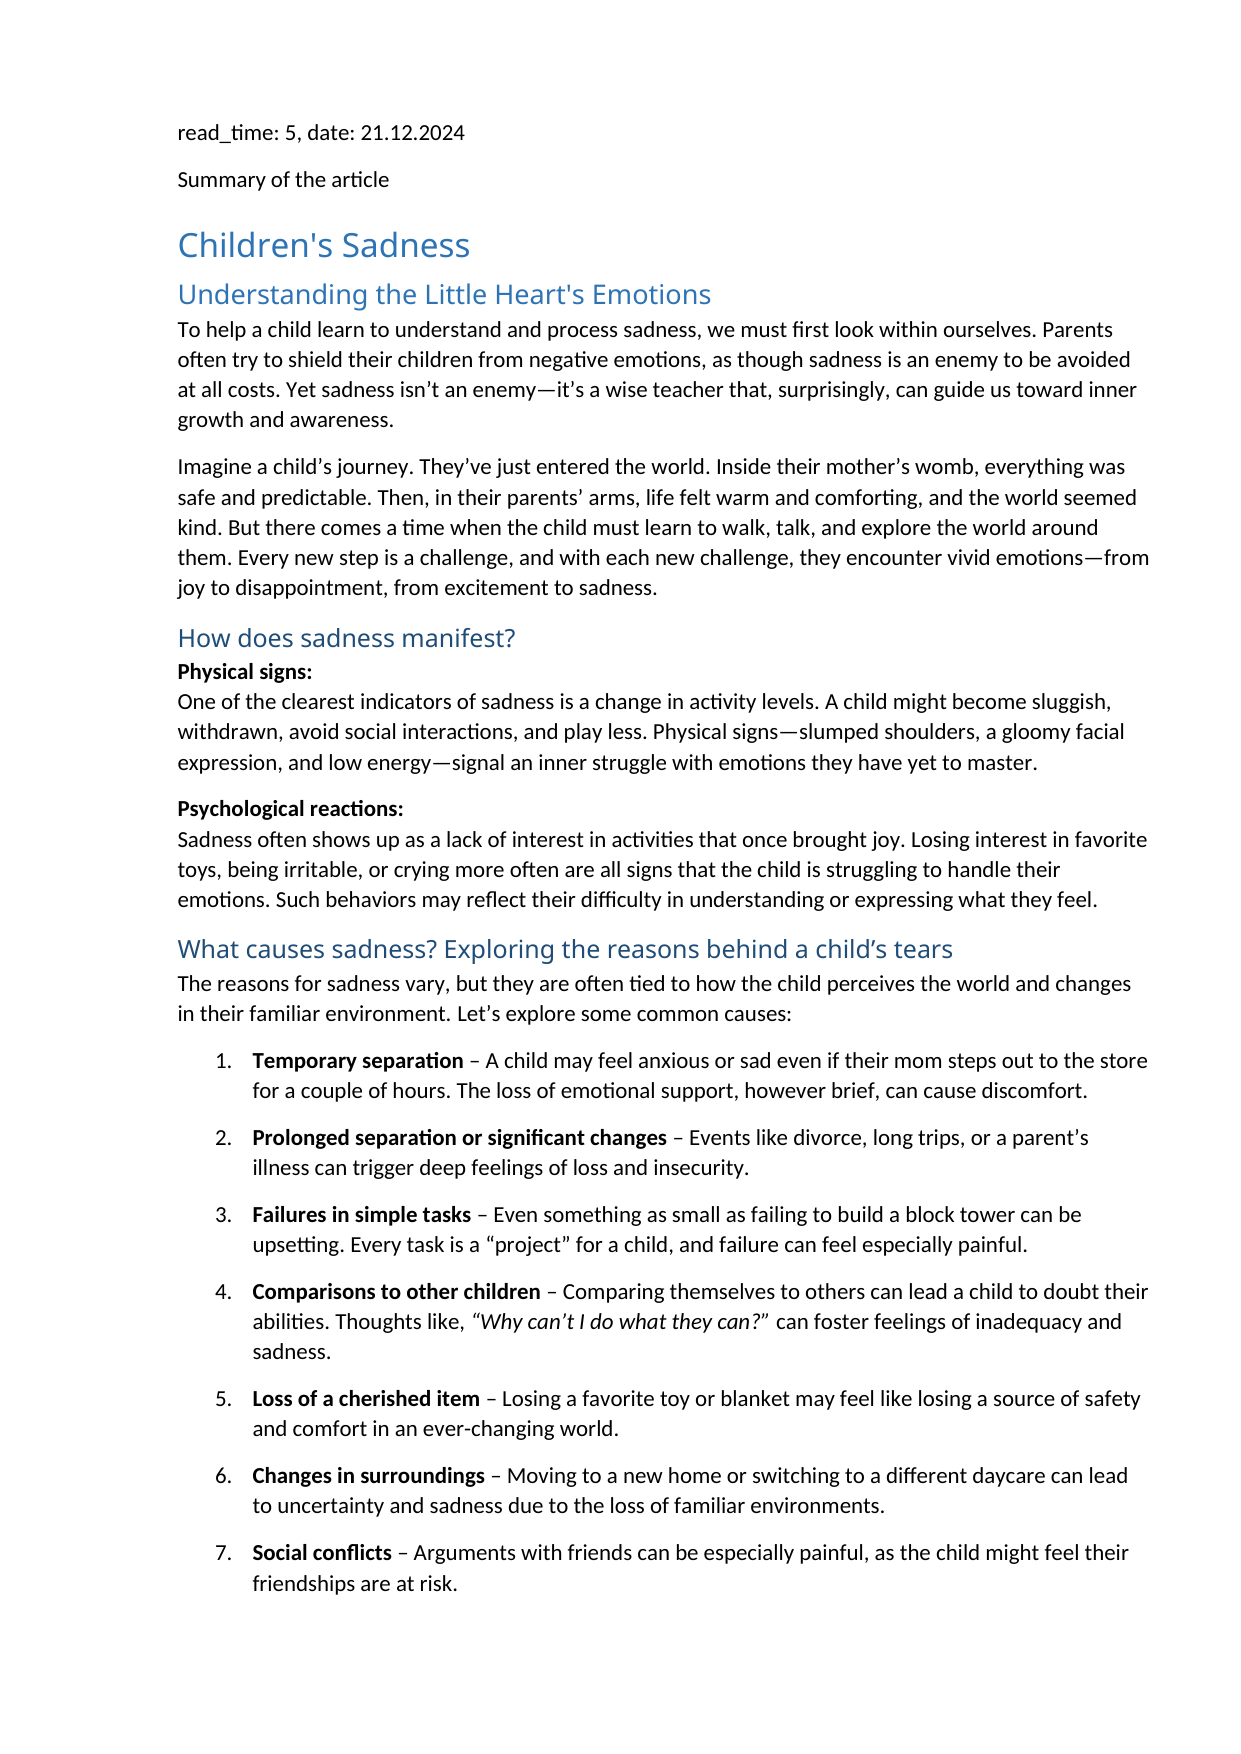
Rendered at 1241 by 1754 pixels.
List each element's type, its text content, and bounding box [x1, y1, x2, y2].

text Psychological reactions: Sadness often shows up as a lack of interest in activities that once brought joy. Losing interest in favorite toys, being irritable, or crying more often are all signs that the child is struggling to handle their emotions. Such behaviors may reflect their difficulty in understanding or expressing what they feel. [177, 794, 1152, 913]
list Temporary separation – A child may feel anxious or sad even if their mom steps out to the store for a couple of hours. The loss of emotional support, however brief, can cause discomfort. [215, 1046, 1152, 1104]
text Imagine a child’s journey. They’ve just entered the world. Inside their mother’s womb, everything was safe and predictable. Then, in their parents’ arms, life felt warm and comforting, and the world seemed kind. But there comes a time when the child must learn to walk, talk, and explore the world around them. Every new step is a challenge, and with each new challenge, they encounter vivid emotions—from joy to disappointment, from excitement to sadness. [177, 452, 1152, 601]
list Failures in simple tasks – Even something as small as failing to build a block tower can be upsetting. Every task is a “project” for a child, and failure can feel especially painful. [215, 1200, 1152, 1258]
subtitle What causes sadness? Exploring the reasons behind a child’s tears [177, 932, 1152, 966]
text To help a child learn to understand and process sadness, we must first look within ourselves. Parents often try to shield their children from negative emotions, as though sadness is an enemy to be avoided at all costs. Yet sadness isn’t an enemy—it’s a wise teacher that, surprisingly, can guide us toward inner growth and awareness. [177, 315, 1152, 434]
text read_time: 5, date: 21.12.2024 [177, 118, 1152, 146]
text The reasons for sadness vary, but they are often tied to how the child perceives the world and changes in their familiar environment. Let’s explore some common causes: [177, 969, 1152, 1027]
subtitle Understanding the Little Heart's Emotions [177, 275, 1152, 312]
subtitle Children's Sadness [177, 222, 1152, 267]
subtitle How does sadness manifest? [177, 620, 1152, 654]
list Social conflicts – Arguments with friends can be especially painful, as the child might feel their friendships are at risk. [215, 1538, 1152, 1597]
text Physical signs: One of the clearest indicators of sadness is a change in activity levels. A child might become sluggish, withdrawn, avoid social interactions, and play less. Physical signs—slumped shoulders, a gloomy facial expression, and low energy—signal an inner struggle with emotions they have yet to master. [177, 657, 1152, 776]
list Changes in surroundings – Moving to a new home or switching to a different daycare can lead to uncertainty and sadness due to the loss of familiar environments. [215, 1461, 1152, 1520]
text Summary of the article [177, 165, 1152, 193]
list Loss of a cherished item – Losing a favorite toy or blanket may feel like losing a source of safety and comfort in an ever-changing world. [215, 1384, 1152, 1443]
list Comparisons to other children – Comparing themselves to others can lead a child to doubt their abilities. Thoughts like, “Why can’t I do what they can?” can foster feelings of inadequacy and sadness. [215, 1277, 1152, 1366]
list Prolonged separation or significant changes – Events like divorce, long trips, or a parent’s illness can trigger deep feelings of loss and insecurity. [215, 1123, 1152, 1181]
